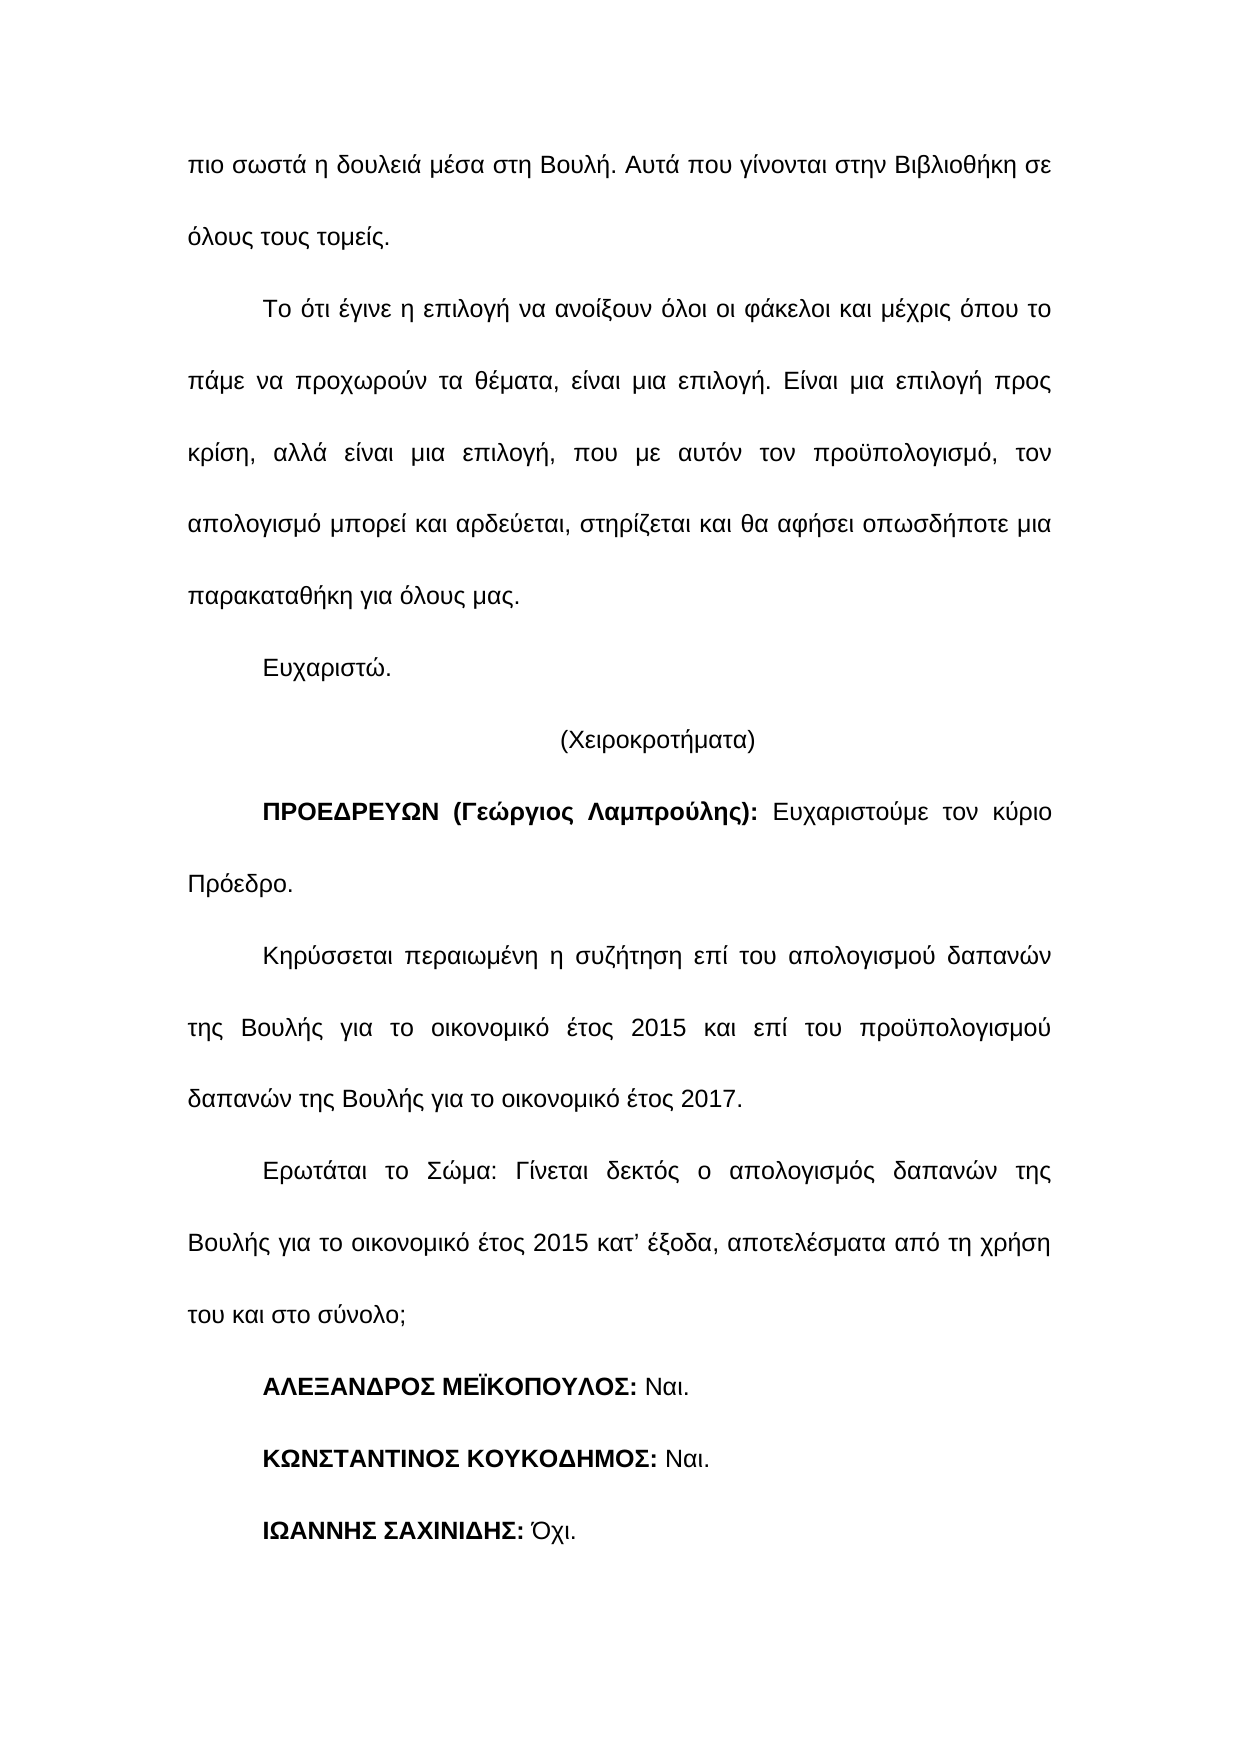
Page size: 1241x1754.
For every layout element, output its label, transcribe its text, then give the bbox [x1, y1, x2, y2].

text Ερωτάται το Σώμα: Γίνεται δεκτός ο απολογισμός δαπανών της Βουλής για το οικονομικό έτος 2015 κατ’ έξοδα, αποτελέσματα από τη χρήση του και στο σύνολο; [187, 1156, 1053, 1329]
text Το ότι έγινε η επιλογή να ανοίξουν όλοι οι φάκελοι και μέχρις όπου το πάμε να προχωρούν τα θέματα, είναι μια επιλογή. Είναι μια επιλογή προς κρίση, αλλά είναι μια επιλογή, που με αυτόν τον προϋπολογισμό, τον απολογισμό μπορεί και αρδεύεται, στηρίζεται και θα αφήσει οπωσδήποτε μια παρακαταθήκη για όλους μας. [187, 294, 1053, 610]
text ΑΛΕΞΑΝΔΡΟΣ ΜΕΪΚΟΠΟΥΛΟΣ: Ναι. [187, 1372, 1053, 1401]
text ΚΩΝΣΤΑΝΤΙΝΟΣ ΚΟΥΚΟΔΗΜΟΣ: Ναι. [187, 1444, 1053, 1472]
text ΙΩΑΝΝΗΣ ΣΑΧΙΝΙΔΗΣ: Όχι. [187, 1516, 1053, 1544]
text (Χειροκροτήματα) [187, 725, 1053, 754]
text ΠΡΟΕΔΡΕΥΩΝ (Γεώργιος Λαμπρούλης): Ευχαριστούμε τον κύριο Πρόεδρο. [187, 797, 1053, 897]
text Ευχαριστώ. [187, 653, 1053, 682]
text Κηρύσσεται περαιωμένη η συζήτηση επί του απολογισμού δαπανών της Βουλής για το οικονομικό έτος 2015 και επί του προϋπολογισμού δαπανών της Βουλής για το οικονομικό έτος 2017. [187, 941, 1053, 1113]
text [187, 150, 1053, 251]
